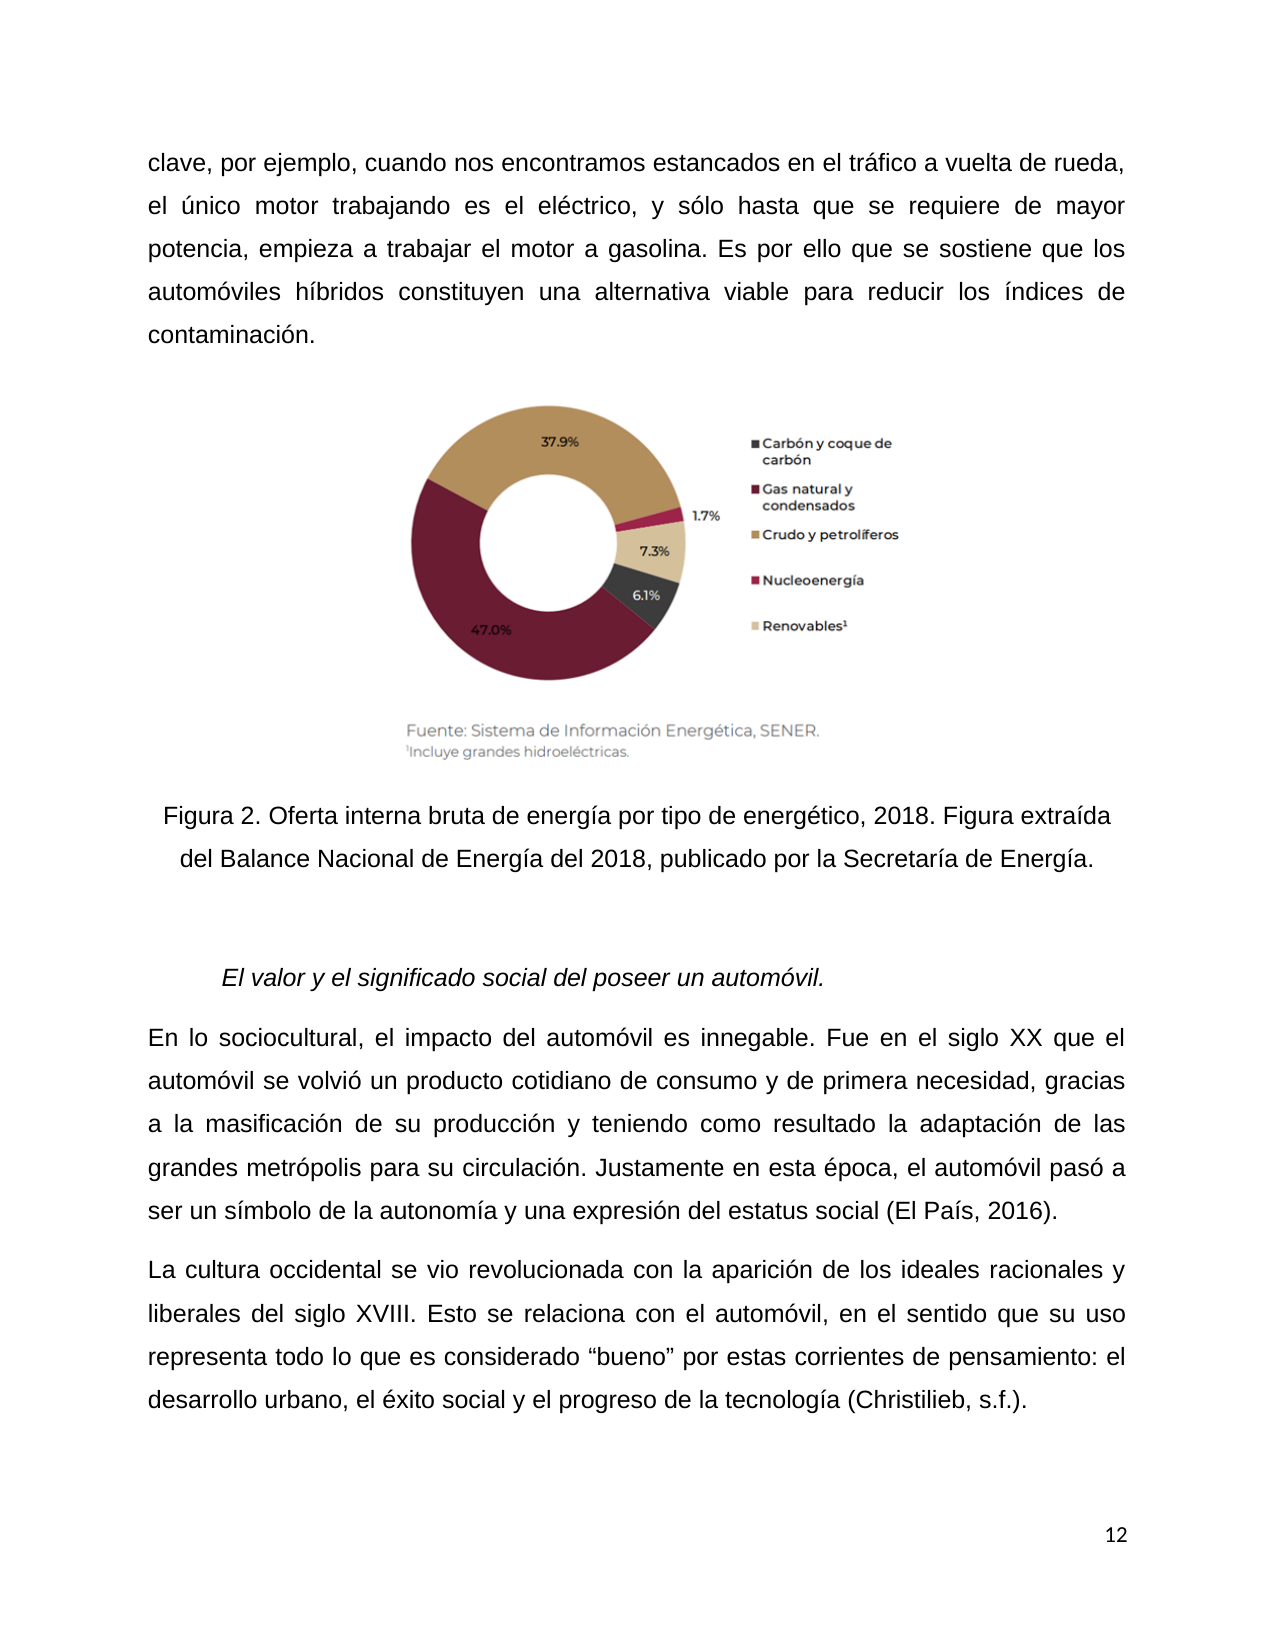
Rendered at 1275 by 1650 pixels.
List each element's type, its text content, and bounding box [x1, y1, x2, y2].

text El valor y el significado social del poseer un automóvil. [148, 963, 1127, 992]
text En lo sociocultural, el impacto del automóvil es innegable. Fue en el siglo XX que el automóvil se volvió un producto cotidiano de consumo y de primera necesidad, gracias a la masificación de su producción y teniendo como resultado la adaptación de las grandes metrópolis para su circulación. Justamente en esta época, el automóvil pasó a ser un símbolo de la autonomía y una expresión del estatus social (El País, 2016). [148, 1023, 1127, 1224]
text Figura 2. Oferta interna bruta de energía por tipo de energético, 2018. Figura extraída del Balance Nacional de Energía del 2018, publicado por la Secretaría de Energía. [148, 801, 1127, 873]
text La cultura occidental se vio revolucionada con la aparición de los ideales racionales y liberales del siglo XVIII. Esto se relaciona con el automóvil, en el sentido que su uso representa todo lo que es considerado “bueno” por estas corrientes de pensamiento: el desarrollo urbano, el éxito social y el progreso de la tecnología (Christilieb, s.f.). [148, 1255, 1127, 1413]
picture [366, 380, 909, 771]
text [148, 148, 1127, 349]
